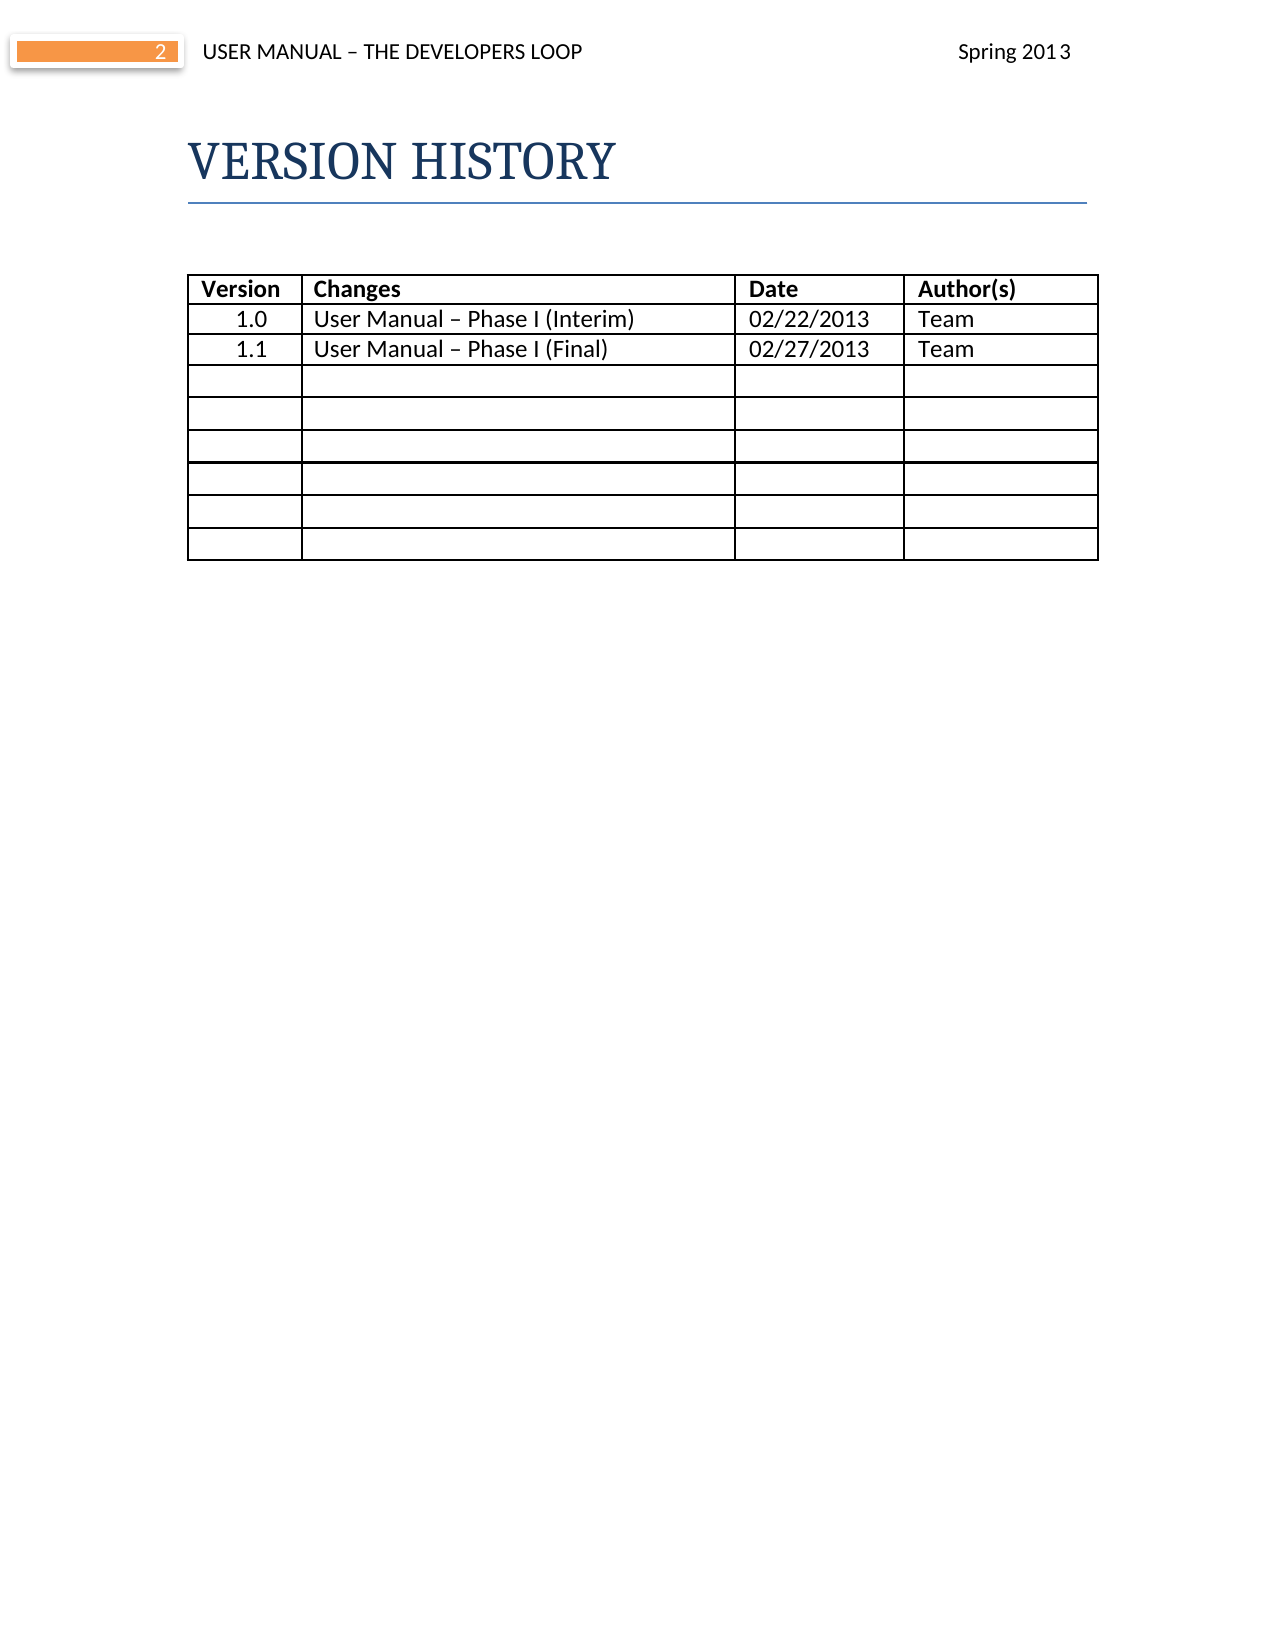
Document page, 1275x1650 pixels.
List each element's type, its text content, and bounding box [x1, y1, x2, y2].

table_cell 1.1 [189, 335, 301, 364]
table_cell Team [905, 335, 1097, 364]
table_cell [189, 398, 301, 429]
table_cell User Manual – Phase I (Final) [303, 335, 734, 364]
table_cell 02/27/2013 [736, 335, 903, 364]
table_cell [905, 366, 1097, 396]
table_cell [905, 529, 1097, 559]
table_cell [189, 366, 301, 396]
table_cell [736, 529, 903, 559]
table_cell 02/22/2013 [736, 305, 903, 333]
table_cell [189, 464, 301, 494]
table_cell [736, 431, 903, 461]
table_cell [303, 464, 734, 494]
title VERSION HISTORY [187, 131, 1087, 204]
table_cell User Manual – Phase I (Interim) [303, 305, 734, 333]
table_header Changes [303, 276, 734, 303]
table_cell [905, 464, 1097, 494]
table_cell [303, 496, 734, 527]
table_cell [303, 529, 734, 559]
table_cell [736, 398, 903, 429]
table_header Version [189, 276, 301, 303]
table_cell [905, 398, 1097, 429]
table_cell [905, 496, 1097, 527]
table_cell 1.0 [189, 305, 301, 333]
table_header Date [736, 276, 903, 303]
table_cell Team [905, 305, 1097, 333]
table_cell [189, 431, 301, 461]
table_header Author(s) [905, 276, 1097, 303]
table_cell [189, 496, 301, 527]
table_cell [303, 398, 734, 429]
table_cell [303, 366, 734, 396]
table_cell [189, 529, 301, 559]
table_cell [736, 464, 903, 494]
table_cell [736, 366, 903, 396]
table_cell [303, 431, 734, 461]
table_cell [905, 431, 1097, 461]
table_cell [736, 496, 903, 527]
